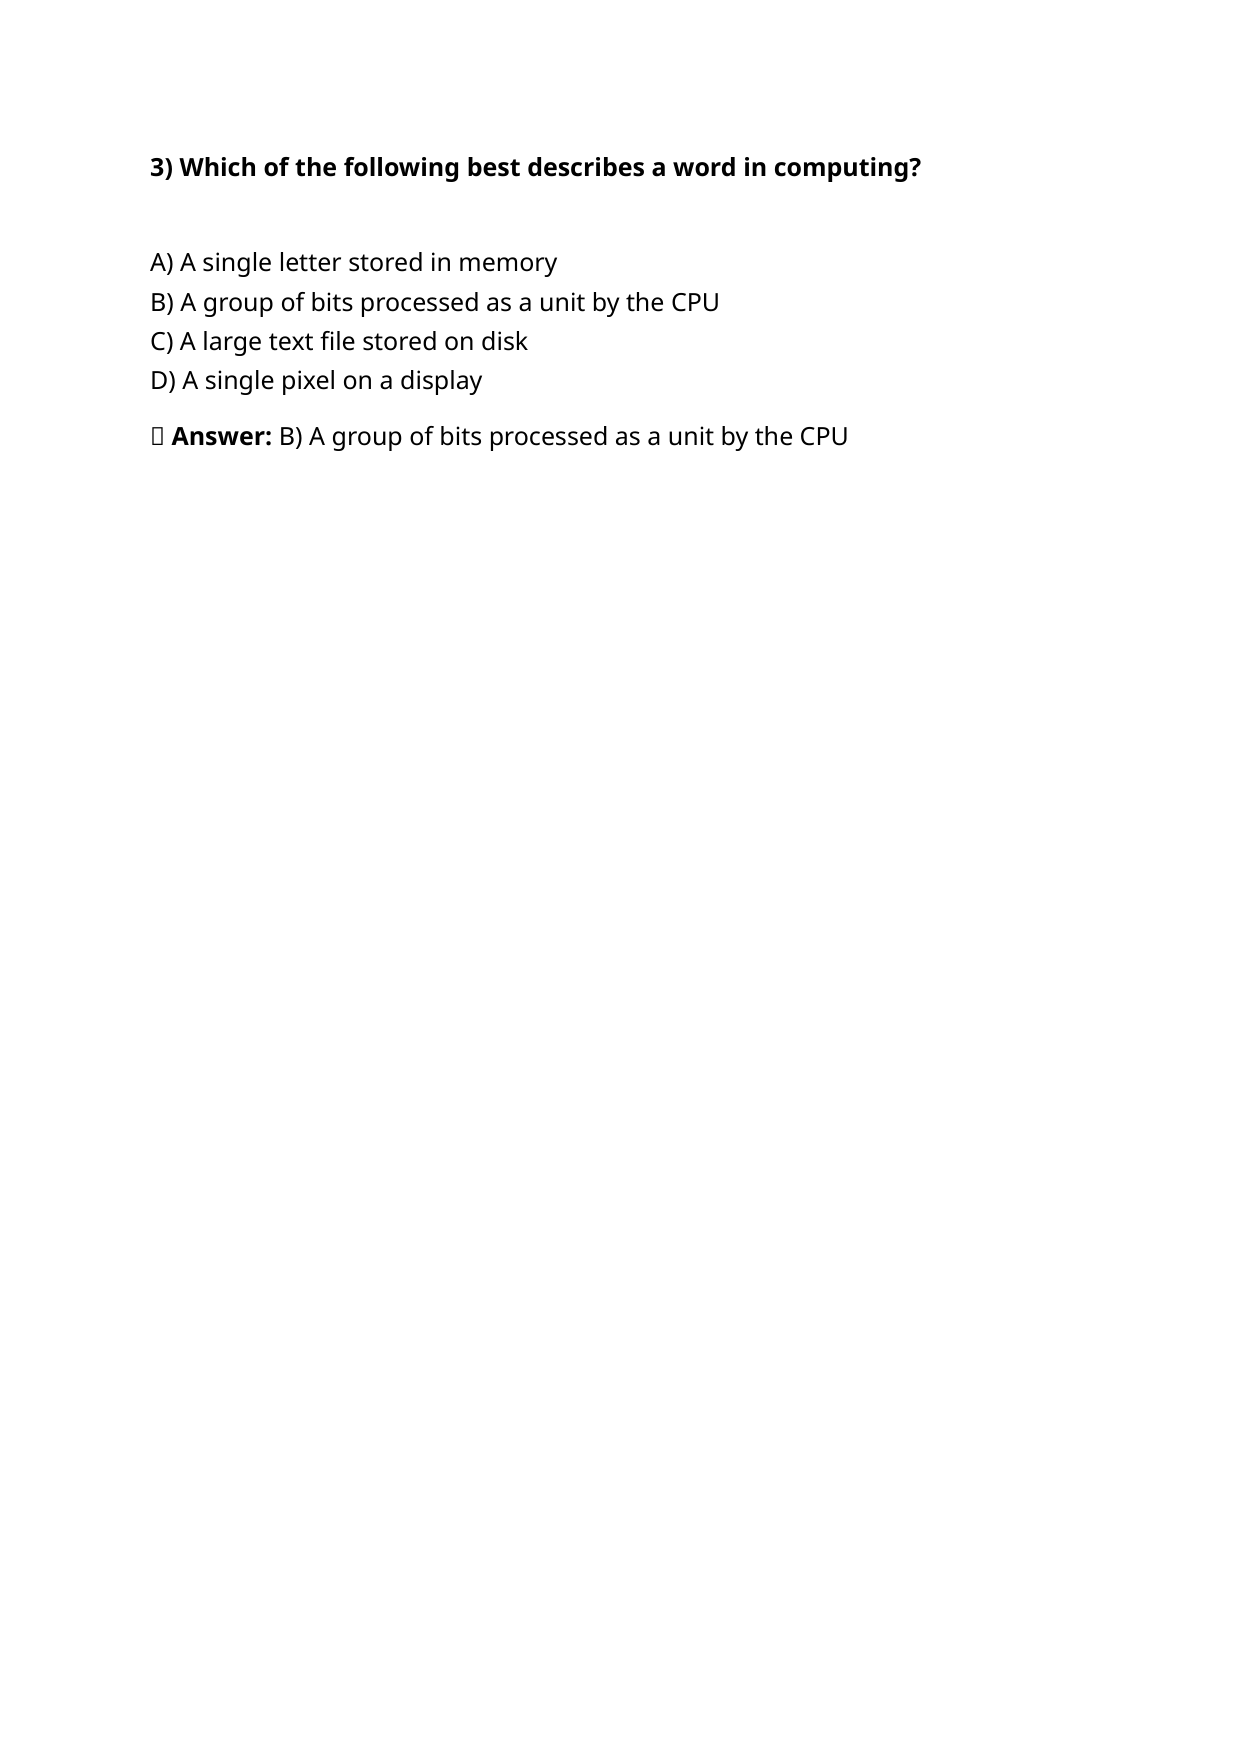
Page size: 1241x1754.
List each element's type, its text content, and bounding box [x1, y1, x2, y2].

text 3️) Which of the following best describes a word in computing? [150, 150, 1090, 184]
text A) A single letter stored in memory B) A group of bits processed as a unit by the CPU C) A large text file stored on disk D) A single pixel on a display [150, 206, 1090, 397]
text ✅ Answer: B) A group of bits processed as a unit by the CPU [150, 418, 1090, 452]
